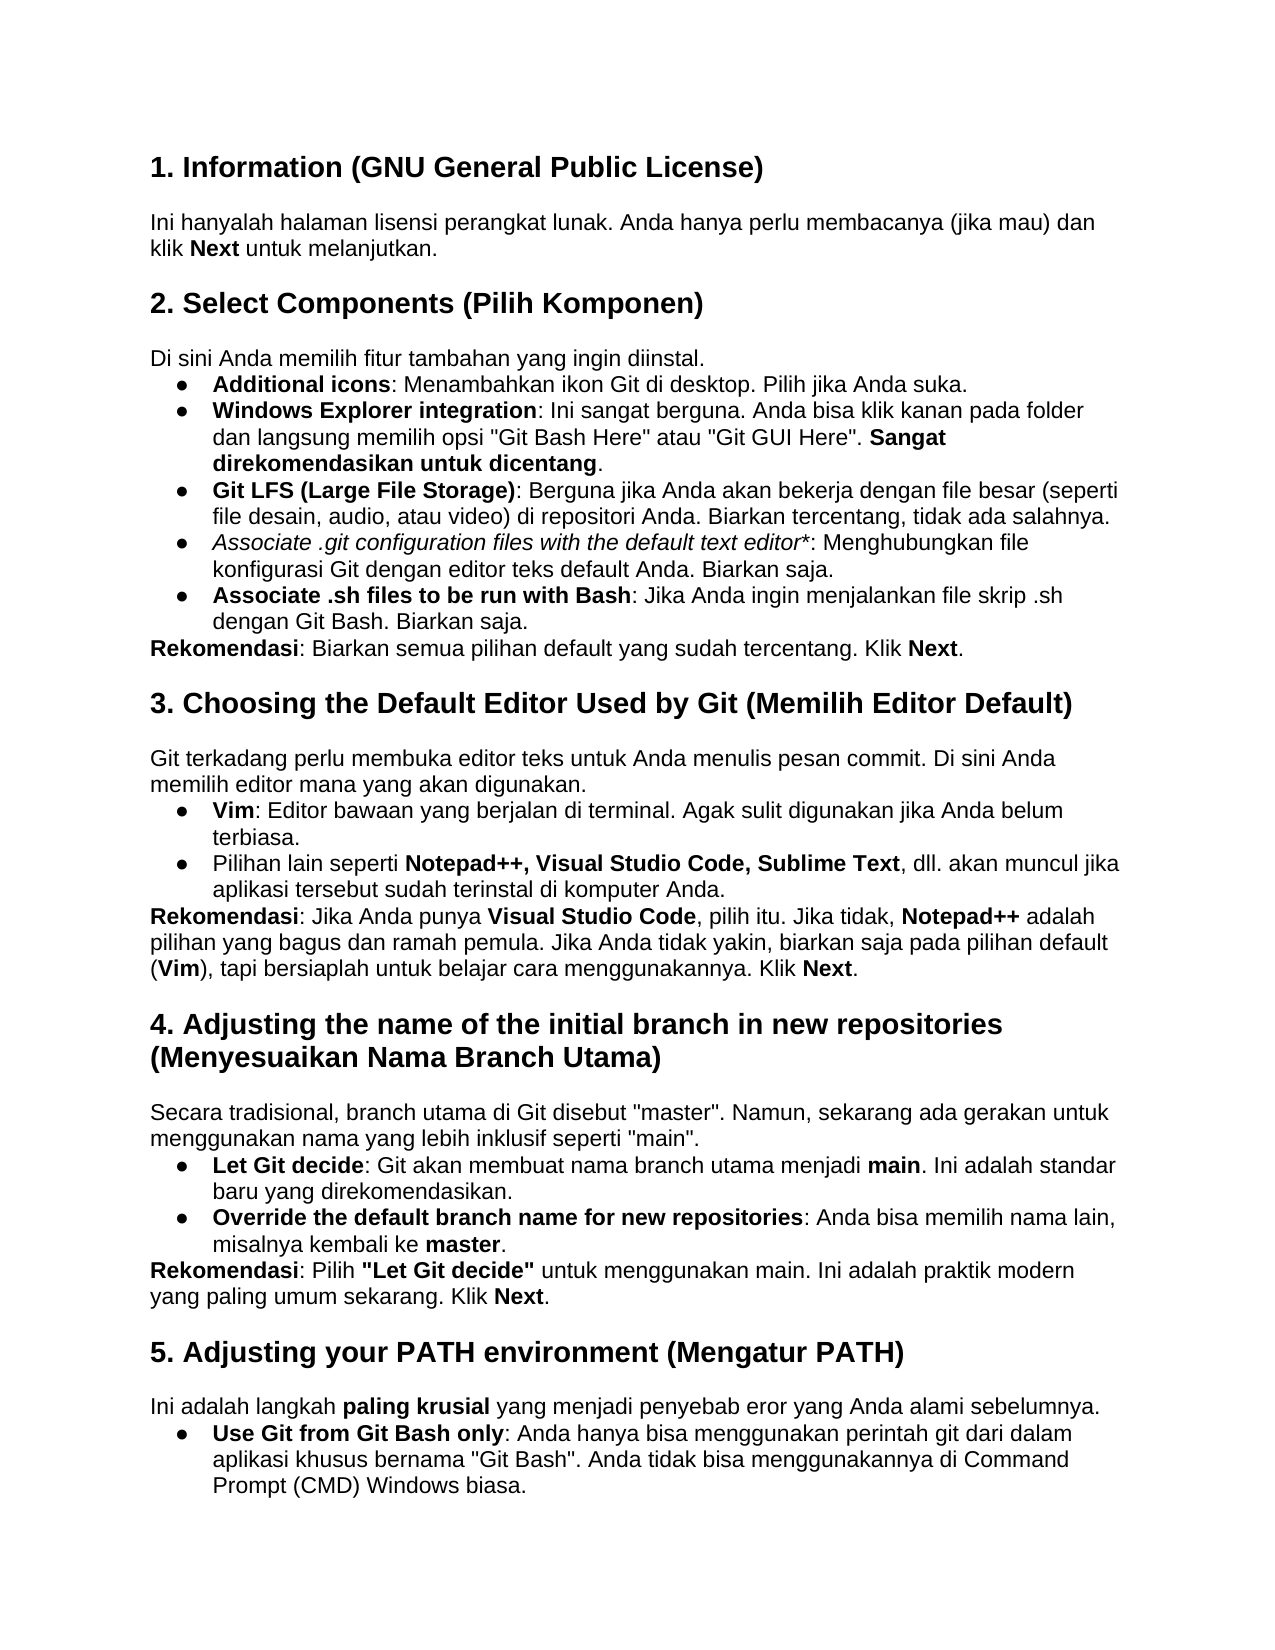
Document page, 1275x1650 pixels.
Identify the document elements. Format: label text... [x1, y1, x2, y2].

list Override the default branch name for new repositories: Anda bisa memilih nama lain, misalnya kembali ke master. [175, 1204, 1125, 1257]
list Associate .git configuration files with the default text editor*: Menghubungkan file konfigurasi Git dengan editor teks default Anda. Biarkan saja. [175, 529, 1125, 582]
text Ini adalah langkah paling krusial yang menjadi penyebab eror yang Anda alami sebelumnya. [150, 1393, 1125, 1419]
list Git LFS (Large File Storage): Berguna jika Anda akan bekerja dengan file besar (seperti file desain, audio, atau video) di repositori Anda. Biarkan tercentang, tidak ada salahnya. [175, 477, 1125, 529]
list Use Git from Git Bash only: Anda hanya bisa menggunakan perintah git dari dalam aplikasi khusus bernama "Git Bash". Anda tidak bisa menggunakannya di Command Prompt (CMD) Windows biasa. [175, 1419, 1125, 1499]
subtitle 5. Adjusting your PATH environment (Mengatur PATH) [150, 1335, 1125, 1368]
text Git terkadang perlu membuka editor teks untuk Anda menulis pesan commit. Di sini Anda memilih editor mana yang akan digunakan. [150, 744, 1125, 797]
list Vim: Editor bawaan yang berjalan di terminal. Agak sulit digunakan jika Anda belum terbiasa. [175, 797, 1125, 850]
list Pilihan lain seperti Notepad++, Visual Studio Code, Sublime Text, dll. akan muncul jika aplikasi tersebut sudah terinstal di komputer Anda. [175, 850, 1125, 903]
text Di sini Anda memilih fitur tambahan yang ingin diinstal. [150, 345, 1125, 371]
list Windows Explorer integration: Ini sangat berguna. Anda bisa klik kanan pada folder dan langsung memilih opsi "Git Bash Here" atau "Git GUI Here". Sangat direkomendasikan untuk dicentang. [175, 397, 1125, 477]
text Rekomendasi: Pilih "Let Git decide" untuk menggunakan main. Ini adalah praktik modern yang paling umum sekarang. Klik Next. [150, 1257, 1125, 1310]
list Additional icons: Menambahkan ikon Git di desktop. Pilih jika Anda suka. [175, 371, 1125, 397]
text Secara tradisional, branch utama di Git disebut "master". Namun, sekarang ada gerakan untuk menggunakan nama yang lebih inklusif seperti "main". [150, 1099, 1125, 1152]
subtitle 4. Adjusting the name of the initial branch in new repositories (Menyesuaikan Nama Branch Utama) [150, 1007, 1125, 1074]
text Rekomendasi: Biarkan semua pilihan default yang sudah tercentang. Klik Next. [150, 635, 1125, 661]
list Associate .sh files to be run with Bash: Jika Anda ingin menjalankan file skrip .sh dengan Git Bash. Biarkan saja. [175, 582, 1125, 635]
list Let Git decide: Git akan membuat nama branch utama menjadi main. Ini adalah standar baru yang direkomendasikan. [175, 1152, 1125, 1204]
subtitle 3. Choosing the Default Editor Used by Git (Memilih Editor Default) [150, 686, 1125, 719]
subtitle 2. Select Components (Pilih Komponen) [150, 286, 1125, 320]
subtitle 1. Information (GNU General Public License) [150, 150, 1125, 183]
text Ini hanyalah halaman lisensi perangkat lunak. Anda hanya perlu membacanya (jika mau) dan klik Next untuk melanjutkan. [150, 208, 1125, 261]
text Rekomendasi: Jika Anda punya Visual Studio Code, pilih itu. Jika tidak, Notepad++ adalah pilihan yang bagus dan ramah pemula. Jika Anda tidak yakin, biarkan saja pada pilihan default (Vim), tapi bersiaplah untuk belajar cara menggunakannya. Klik Next. [150, 903, 1125, 982]
